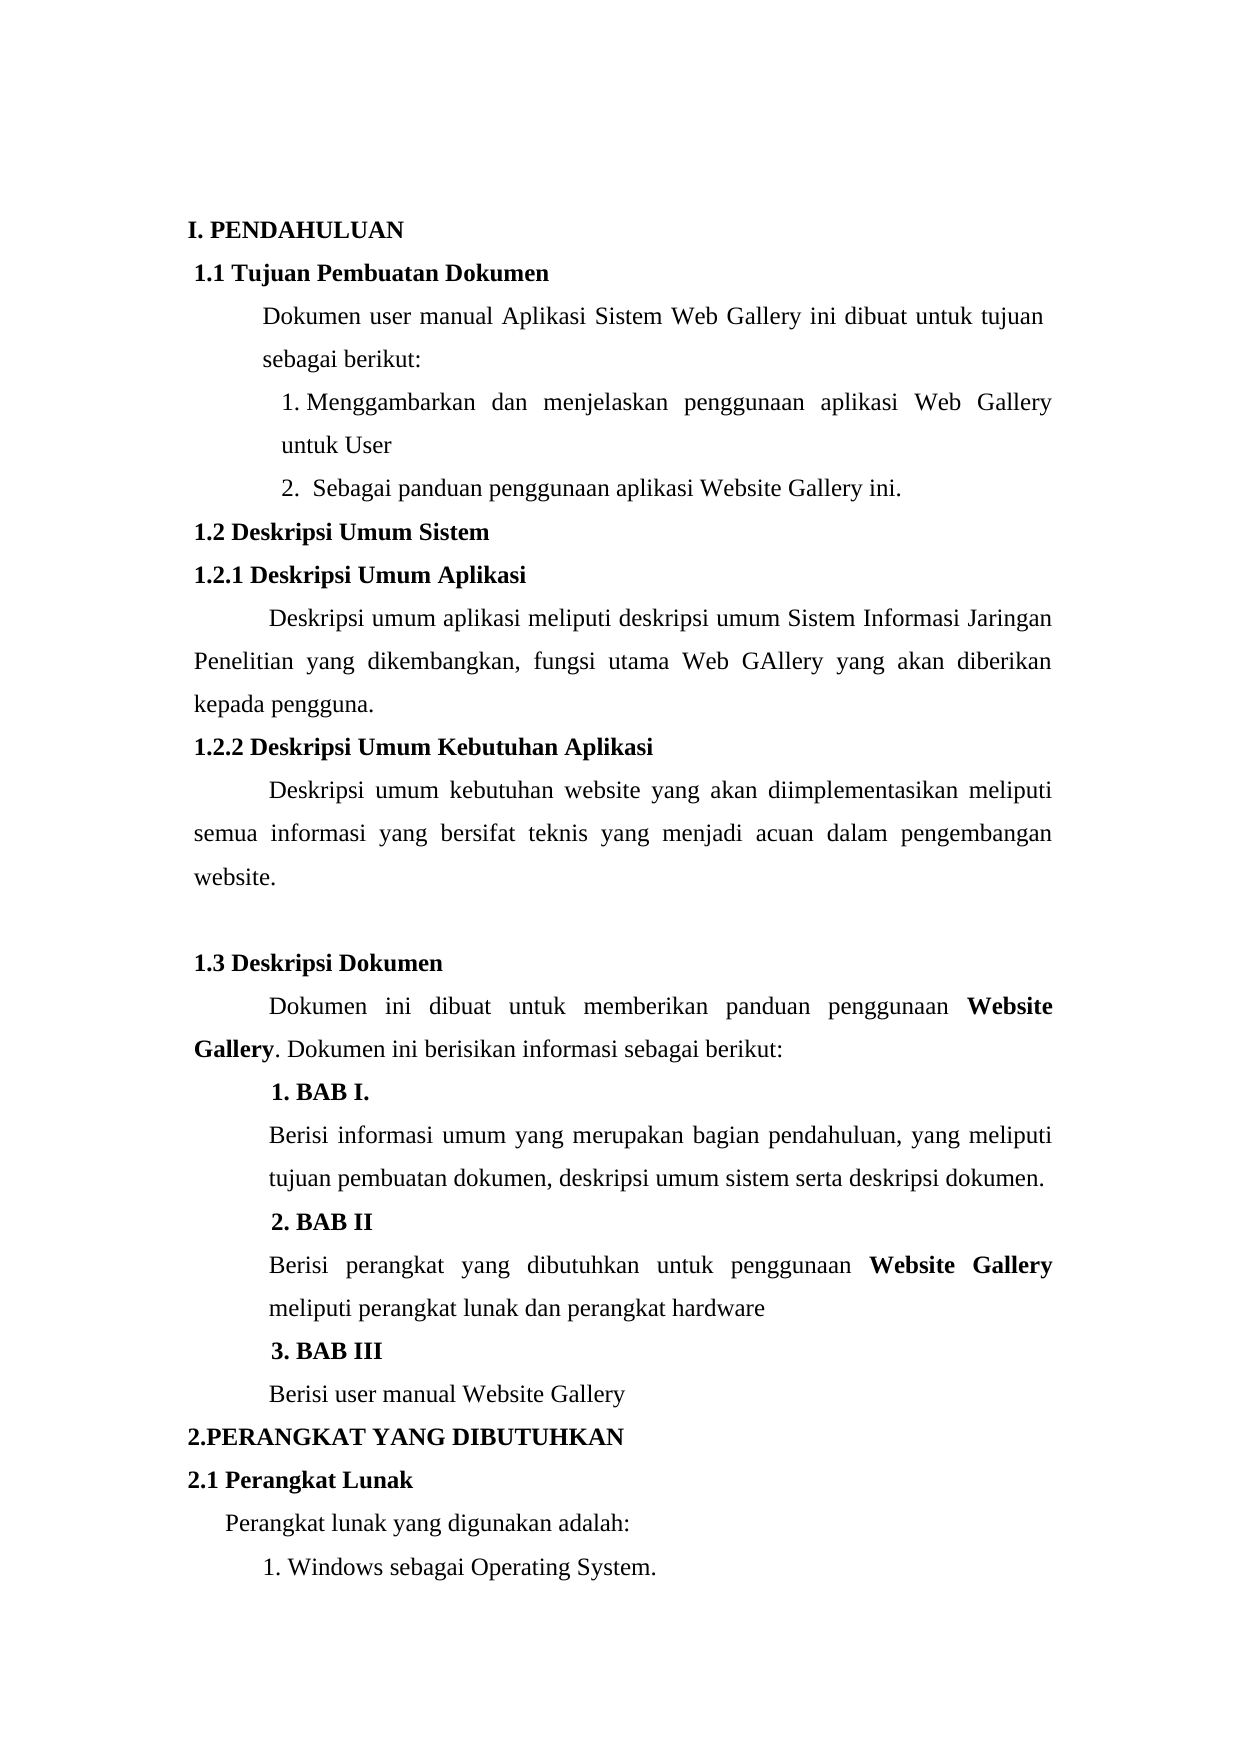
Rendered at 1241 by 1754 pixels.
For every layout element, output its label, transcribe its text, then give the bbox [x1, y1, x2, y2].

text Berisi perangkat yang dibutuhkan untuk penggunaan Website Gallery meliputi perangkat lunak dan perangkat hardware [269, 1250, 1053, 1322]
list Deskripsi Umum Aplikasi [194, 560, 1053, 588]
list Deskripsi Dokumen [194, 948, 1053, 977]
text 2.PERANGKAT YANG DIBUTUHKAN [187, 1422, 1053, 1451]
list BAB I. [196, 1077, 1053, 1106]
list Tujuan Pembuatan Dokumen [194, 258, 1053, 287]
text Deskripsi umum aplikasi meliputi deskripsi umum Sistem Informasi Jaringan Penelitian yang dikembangkan, fungsi utama Web GAllery yang akan diberikan kepada pengguna. [194, 603, 1053, 718]
list Dokumen user manual Aplikasi Sistem Web Gallery ini dibuat untuk tujuan sebagai berikut: [187, 301, 1053, 373]
text Berisi informasi umum yang merupakan bagian pendahuluan, yang meliputi tujuan pembuatan dokumen, deskripsi umum sistem serta deskripsi dokumen. [269, 1120, 1053, 1192]
list Menggambarkan dan menjelaskan penggunaan aplikasi Web Gallery untuk User [281, 387, 1053, 459]
text Deskripsi umum kebutuhan website yang akan diimplementasikan meliputi semua informasi yang bersifat teknis yang menjadi acuan dalam pengembangan website. [194, 775, 1053, 890]
list BAB III [196, 1336, 1053, 1365]
list Deskripsi Umum Sistem [194, 517, 1053, 545]
list Windows sebagai Operating System. [187, 1552, 1053, 1580]
list Sebagai panduan penggunaan aplikasi Website Gallery ini. [281, 473, 1053, 502]
text Berisi user manual Website Gallery [269, 1379, 1053, 1408]
list BAB II [196, 1207, 1053, 1235]
text Dokumen ini dibuat untuk memberikan panduan penggunaan Website Gallery. Dokumen ini berisikan informasi sebagai berikut: [194, 991, 1053, 1063]
text 2.1 Perangkat Lunak [187, 1465, 1053, 1494]
list Deskripsi Umum Kebutuhan Aplikasi [194, 732, 1053, 761]
text Perangkat lunak yang digunakan adalah: [187, 1508, 1053, 1537]
list PENDAHULUAN [187, 215, 1053, 243]
